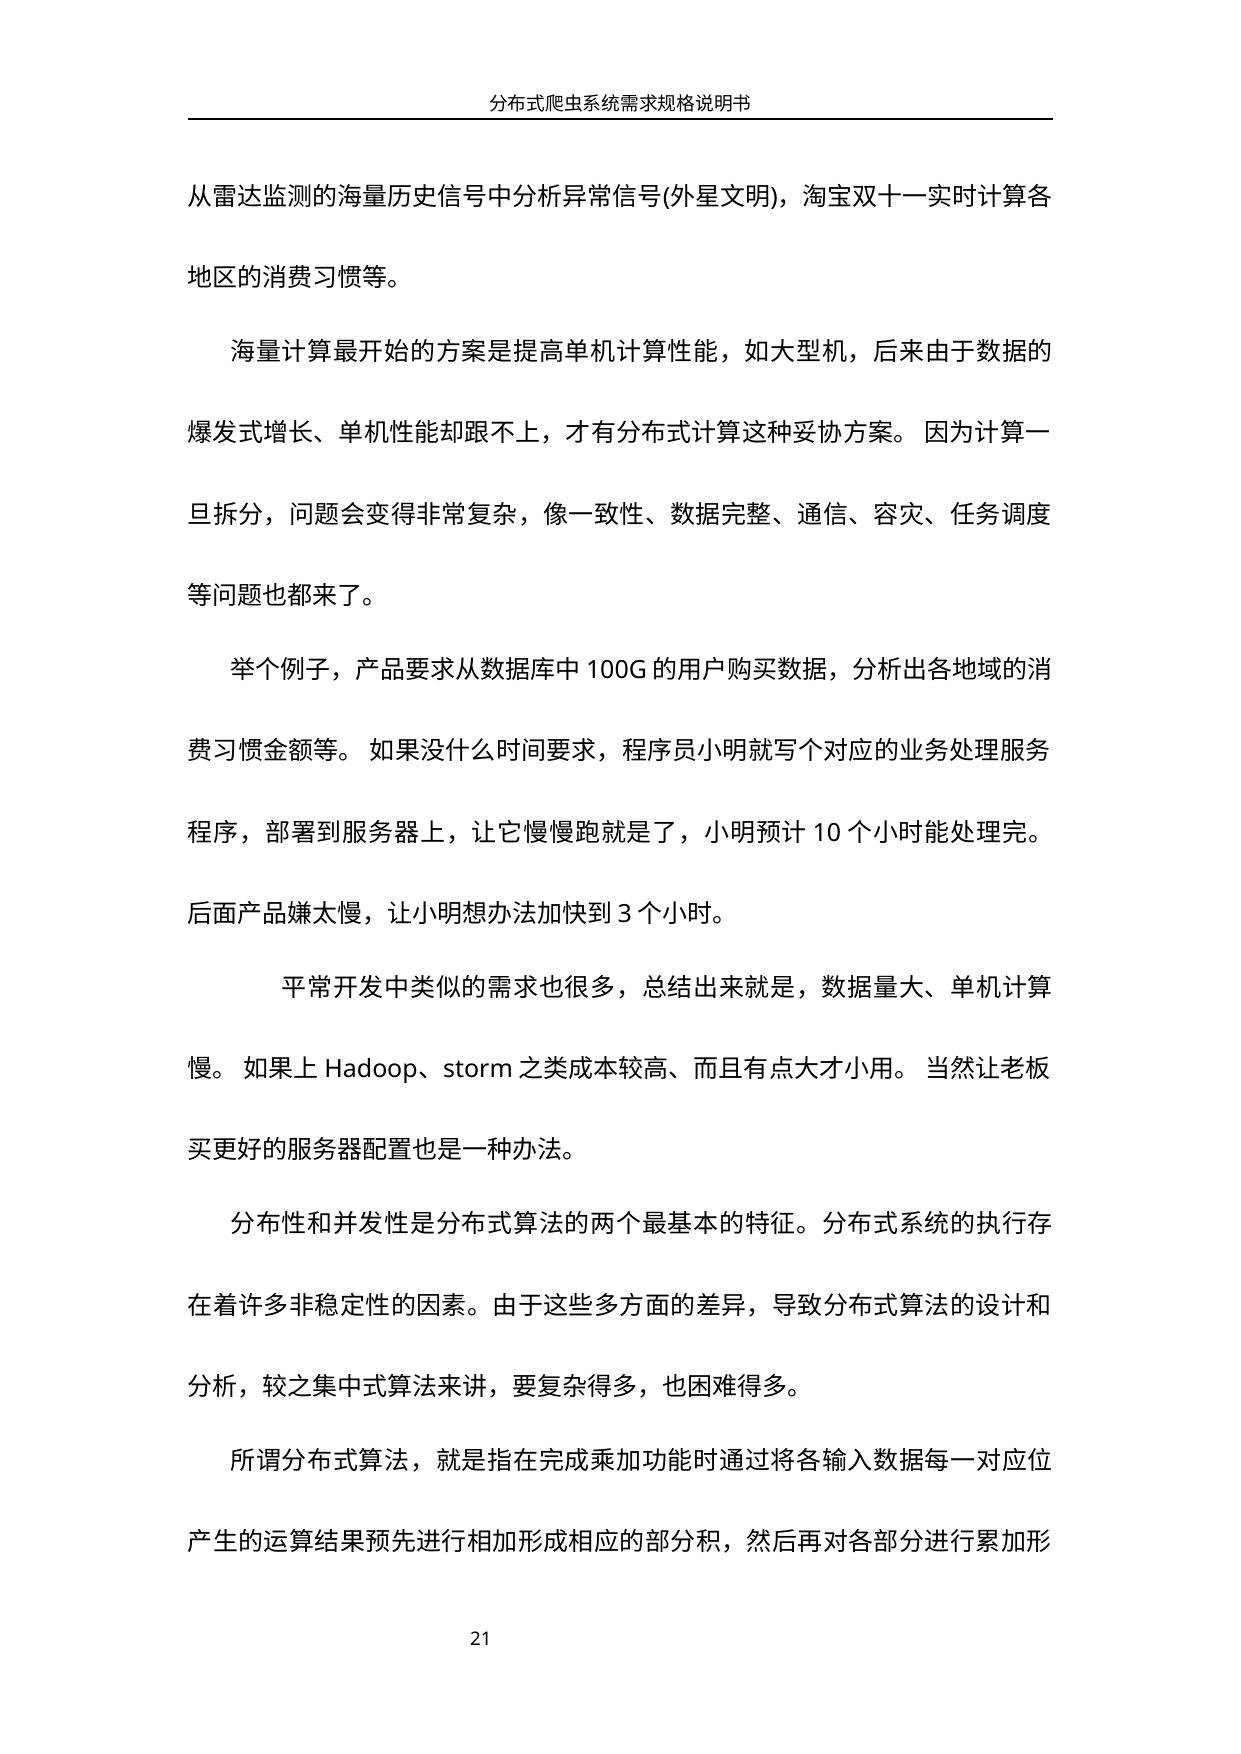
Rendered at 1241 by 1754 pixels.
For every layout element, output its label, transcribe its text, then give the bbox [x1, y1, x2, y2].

text 平常开发中类似的需求也很多，总结出来就是，数据量大、单机计算慢。 如果上Hadoop、storm之类成本较高、而且有点大才小用。 当然让老板买更好的服务器配置也是一种办法。 [187, 953, 1053, 1180]
text 分布性和并发性是分布式算法的两个最基本的特征。分布式系统的执行存在着许多非稳定性的因素。由于这些多方面的差异，导致分布式算法的设计和分析，较之集中式算法来讲，要复杂得多，也困难得多。 [187, 1189, 1053, 1417]
text 举个例子，产品要求从数据库中100G的用户购买数据，分析出各地域的消费习惯金额等。 如果没什么时间要求，程序员小明就写个对应的业务处理服务程序，部署到服务器上，让它慢慢跑就是了，小明预计10个小时能处理完。 后面产品嫌太慢，让小明想办法加快到3个小时。 [187, 635, 1053, 944]
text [187, 1426, 1053, 1572]
text 海量计算最开始的方案是提高单机计算性能，如大型机，后来由于数据的爆发式增长、单机性能却跟不上，才有分布式计算这种妥协方案。 因为计算一旦拆分，问题会变得非常复杂，像一致性、数据完整、通信、容灾、任务调度等问题也都来了。 [187, 317, 1053, 626]
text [187, 162, 1053, 308]
